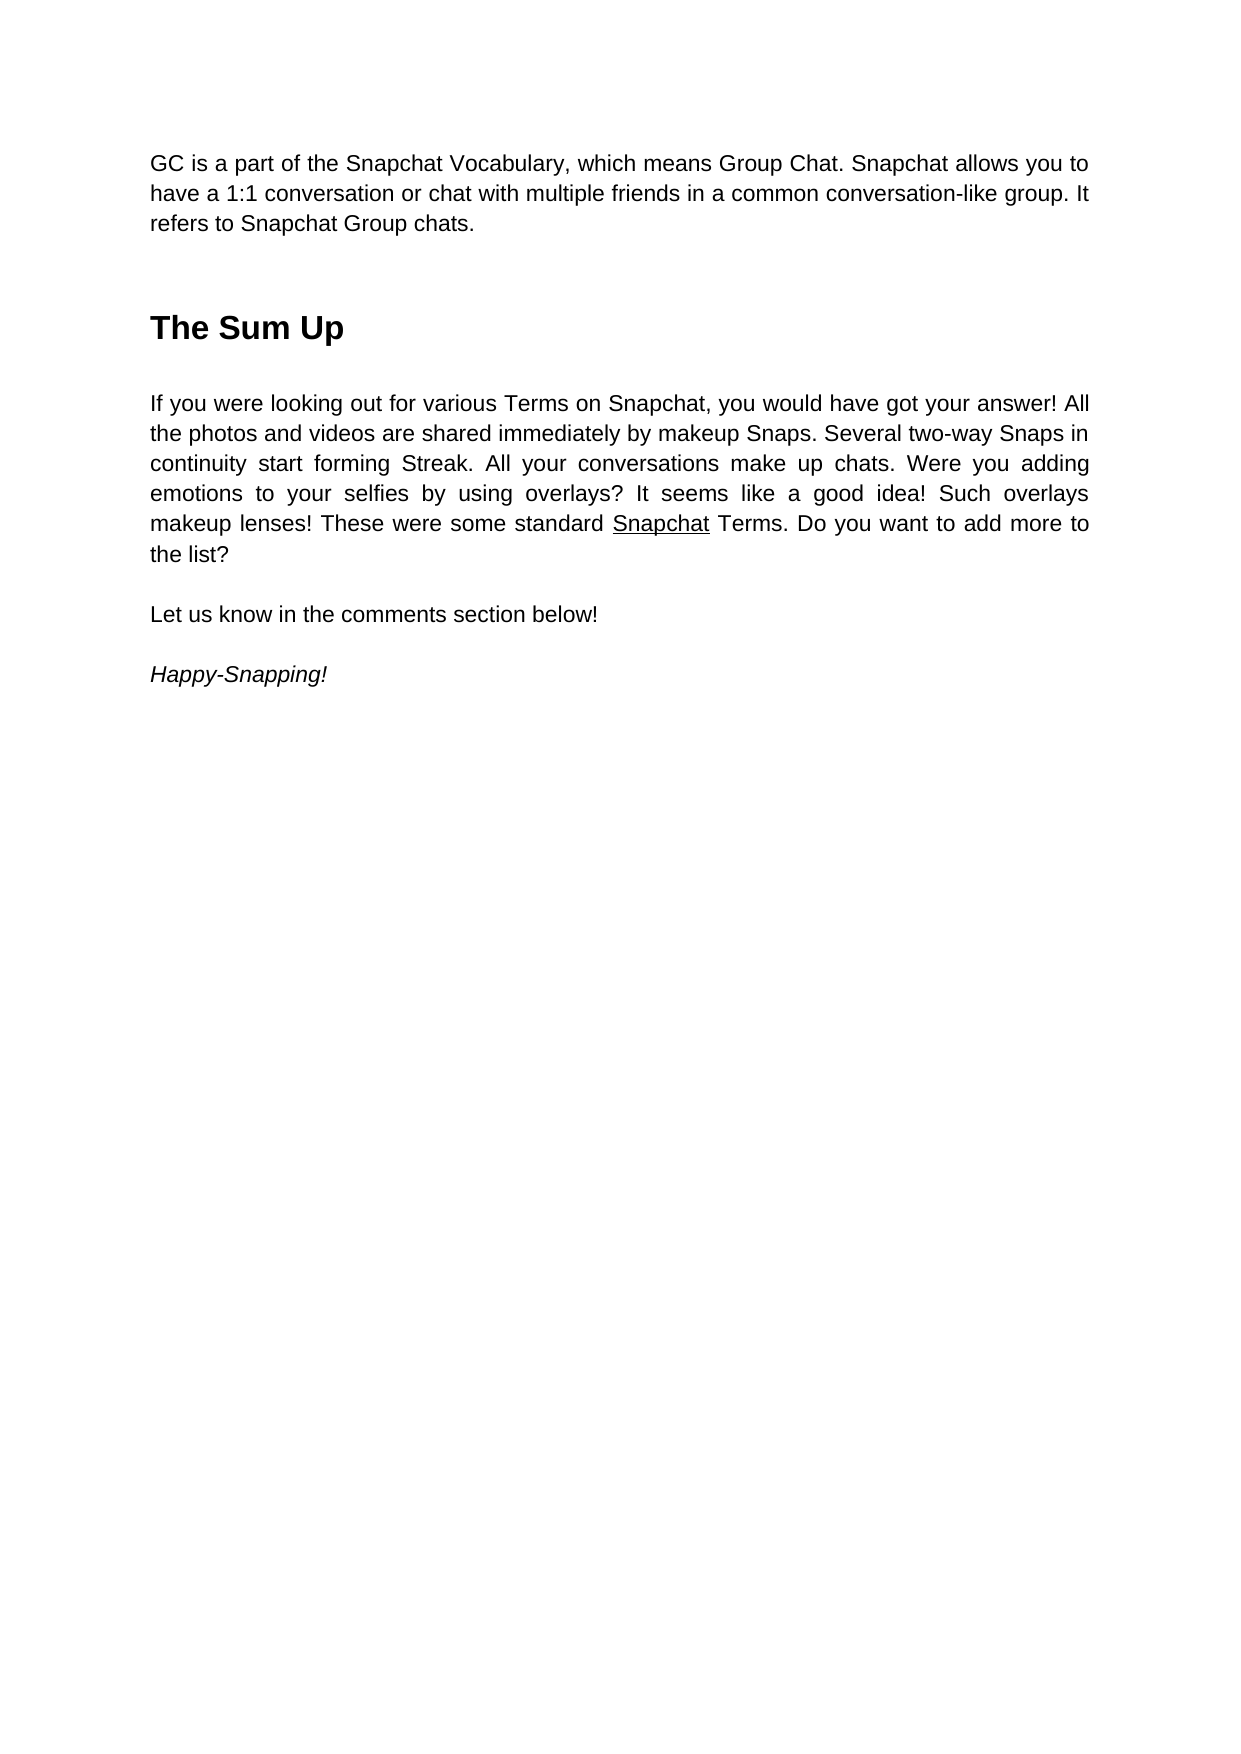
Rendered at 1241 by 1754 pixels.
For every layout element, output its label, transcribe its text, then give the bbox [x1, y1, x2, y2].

text Let us know in the comments section below! [150, 601, 1090, 627]
text GC is a part of the Snapchat Vocabulary, which means Group Chat. Snapchat allows you to have a 1:1 conversation or chat with multiple friends in a common conversation-like group. It refers to Snapchat Group chats. [150, 150, 1090, 237]
subtitle The Sum Up [150, 308, 1090, 347]
text If you were looking out for various Terms on Snapchat, you would have got your answer! All the photos and videos are shared immediately by makeup Snaps. Several two-way Snaps in continuity start forming Streak. All your conversations make up chats. Were you adding emotions to your selfies by using overlays? It seems like a good idea! Such overlays makeup lenses! These were some standard Snapchat Terms. Do you want to add more to the list? [150, 389, 1090, 567]
text Happy-Snapping! [150, 661, 1090, 688]
